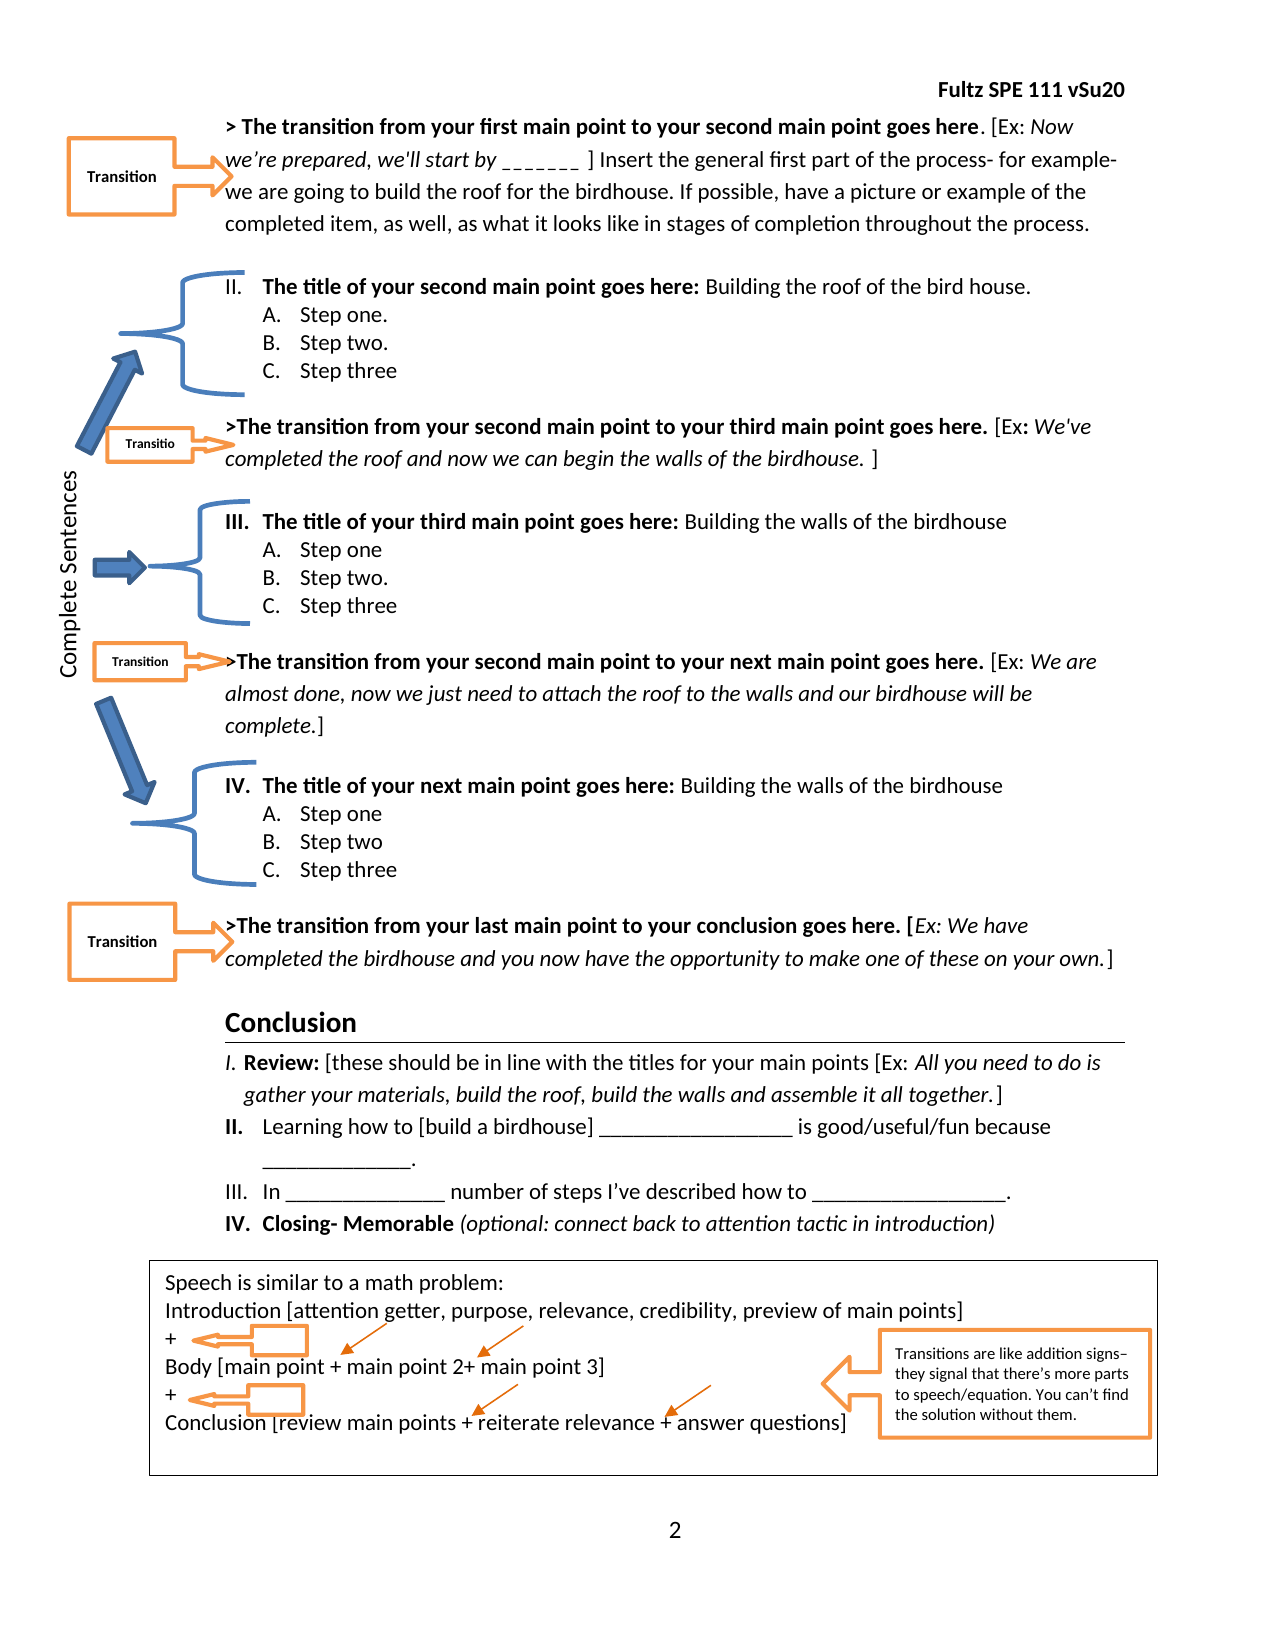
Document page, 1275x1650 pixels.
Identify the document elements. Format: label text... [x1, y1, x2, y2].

list Step two. [262, 328, 1125, 356]
list The title of your second main point goes here: Building the roof of the bird house. [225, 272, 1125, 300]
list Step two [262, 827, 1125, 856]
list Step one [262, 799, 1125, 827]
list Step three [262, 356, 1125, 384]
text >The transition from your second main point to your next main point goes here. [Ex: We are almost done, now we just need to attach the roof to the walls and our birdhouse will be complete.] [225, 647, 1125, 739]
list The title of your third main point goes here: Building the walls of the birdhouse [225, 507, 1125, 535]
text Conclusion [225, 1004, 1125, 1042]
list Review: [these should be in line with the titles for your main points [Ex: All you need to do is gather your materials, build the roof, build the walls and assemble it all together.] [225, 1048, 1125, 1108]
list In ______________ number of steps I’ve described how to _________________. [225, 1177, 1125, 1205]
list Step one [262, 535, 1125, 563]
list Step three [262, 591, 1125, 619]
list Step two. [262, 563, 1125, 591]
list Learning how to [build a birdhouse] _________________ is good/useful/fun because _____________. [225, 1112, 1125, 1173]
text >The transition from your second main point to your third main point goes here. [Ex: We've completed the roof and now we can begin the walls of the birdhouse. ] [225, 412, 1125, 472]
list Step one. [262, 300, 1125, 328]
list The title of your next main point goes here: Building the walls of the birdhouse [225, 771, 1125, 799]
list Closing- Memorable (optional: connect back to attention tactic in introduction) [225, 1209, 1125, 1237]
list Step three [262, 856, 1125, 883]
text >The transition from your last main point to your conclusion goes here. [Ex: We have completed the birdhouse and you now have the opportunity to make one of these on your own.] [225, 912, 1125, 972]
text > The transition from your first main point to your second main point goes here. [Ex: Now we’re prepared, we'll start by _______ ] Insert the general first part of the process- for example- we are going to build the roof for the birdhouse. If possible, have a picture or example of the completed item, as well, as what it looks like in stages of completion throughout the process. [225, 112, 1125, 237]
